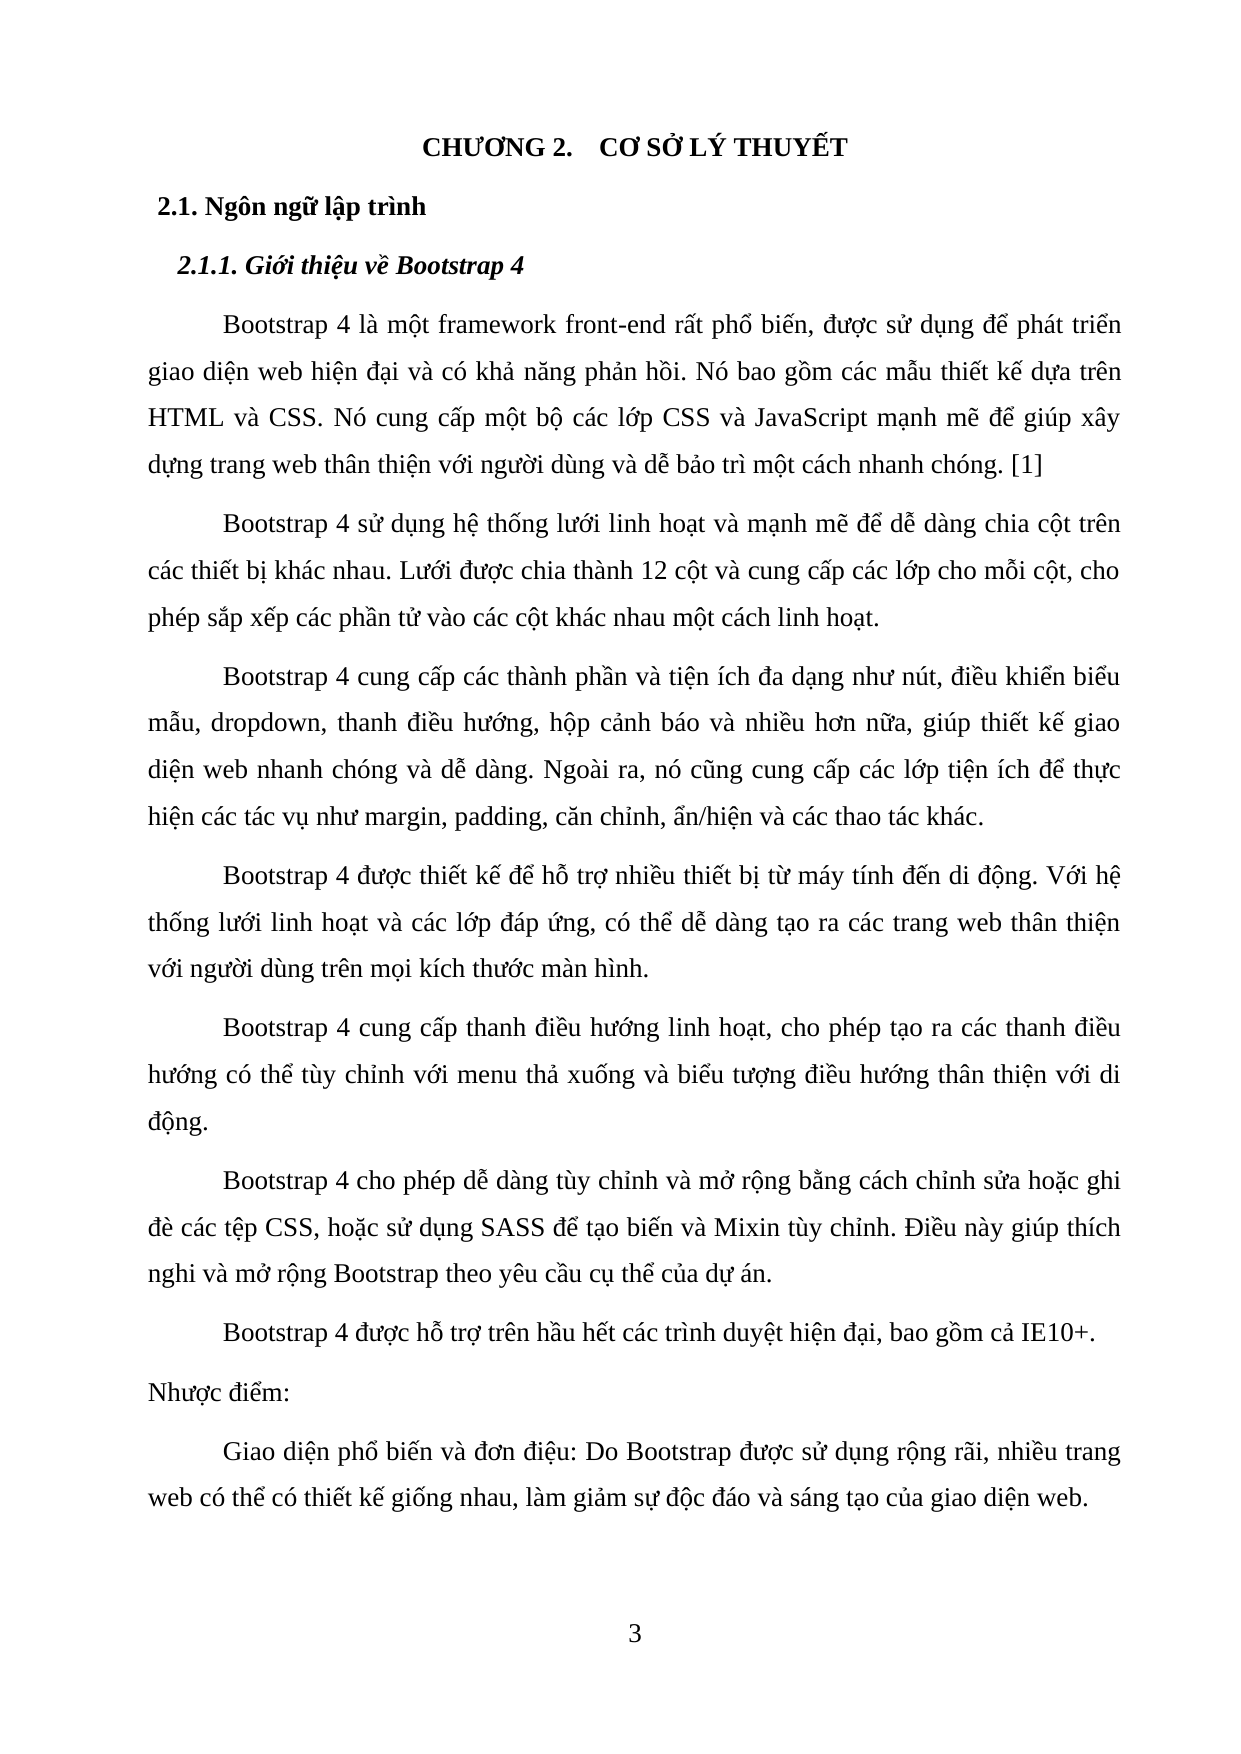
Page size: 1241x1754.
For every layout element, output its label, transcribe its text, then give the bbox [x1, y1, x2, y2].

subtitle Ngôn ngữ lập trình [157, 190, 1122, 221]
subtitle CƠ SỞ LÝ THUYẾT [148, 131, 1122, 162]
text Nhược điểm: [148, 1376, 1122, 1407]
text Bootstrap 4 là một framework front-end rất phổ biến, được sử dụng để phát triển giao diện web hiện đại và có khả năng phản hồi. Nó bao gồm các mẫu thiết kế dựa trên HTML và CSS. Nó cung cấp một bộ các lớp CSS và JavaScript mạnh mẽ để giúp xây dựng trang web thân thiện với người dùng và dễ bảo trì một cách nhanh chóng. [148, 308, 1122, 479]
text Giao diện phổ biến và đơn điệu: Do Bootstrap được sử dụng rộng rãi, nhiều trang web có thể có thiết kế giống nhau, làm giảm sự độc đáo và sáng tạo của giao diện web. [148, 1435, 1122, 1513]
text Bootstrap 4 cung cấp các thành phần và tiện ích đa dạng như nút, điều khiển biểu mẫu, dropdown, thanh điều hướng, hộp cảnh báo và nhiều hơn nữa, giúp thiết kế giao diện web nhanh chóng và dễ dàng. Ngoài ra, nó cũng cung cấp các lớp tiện ích để thực hiện các tác vụ như margin, padding, căn chỉnh, ẩn/hiện và các thao tác khác. [148, 660, 1122, 831]
subtitle Giới thiệu về Bootstrap 4 [177, 249, 1122, 280]
text Bootstrap 4 được thiết kế để hỗ trợ nhiều thiết bị từ máy tính đến di động. Với hệ thống lưới linh hoạt và các lớp đáp ứng, có thể dễ dàng tạo ra các trang web thân thiện với người dùng trên mọi kích thước màn hình. [148, 859, 1122, 983]
text Bootstrap 4 cung cấp thanh điều hướng linh hoạt, cho phép tạo ra các thanh điều hướng có thể tùy chỉnh với menu thả xuống và biểu tượng điều hướng thân thiện với di động. [148, 1011, 1122, 1136]
text Bootstrap 4 được hỗ trợ trên hầu hết các trình duyệt hiện đại, bao gồm cả IE10+. [148, 1316, 1122, 1348]
text Bootstrap 4 sử dụng hệ thống lưới linh hoạt và mạnh mẽ để dễ dàng chia cột trên các thiết bị khác nhau. Lưới được chia thành 12 cột và cung cấp các lớp cho mỗi cột, cho phép sắp xếp các phần tử vào các cột khác nhau một cách linh hoạt. [148, 507, 1122, 632]
text Bootstrap 4 cho phép dễ dàng tùy chỉnh và mở rộng bằng cách chỉnh sửa hoặc ghi đè các tệp CSS, hoặc sử dụng SASS để tạo biến và Mixin tùy chỉnh. Điều này giúp thích nghi và mở rộng Bootstrap theo yêu cầu cụ thể của dự án. [148, 1164, 1122, 1288]
